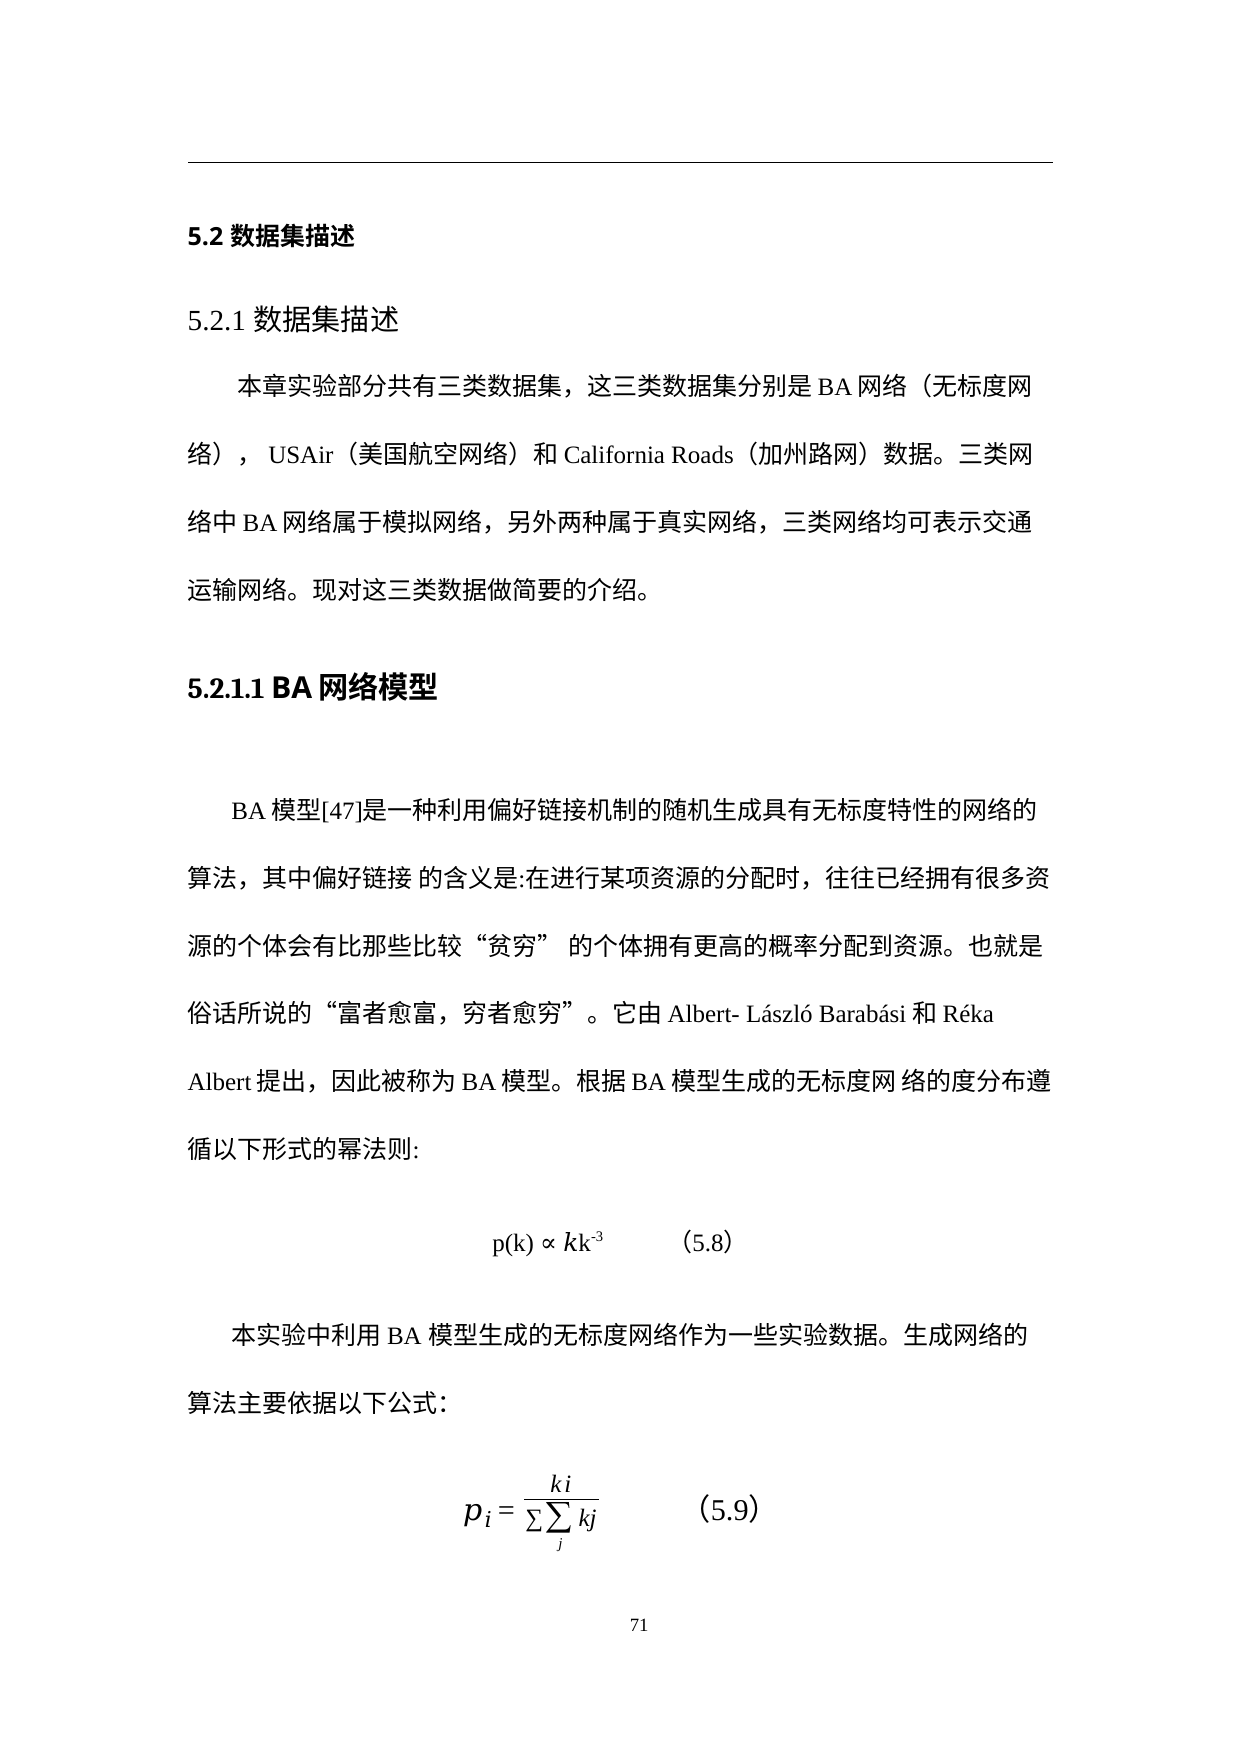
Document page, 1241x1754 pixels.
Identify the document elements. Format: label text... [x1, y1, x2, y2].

text p(k) ∝ 𝑘k-3 （5.8） [187, 1207, 1053, 1275]
subtitle 5.2.1 数据集描述 [187, 296, 1053, 338]
text 本章实验部分共有三类数据集，这三类数据集分别是BA网络（无标度网络）， USAir（美国航空网络）和California Roads（加州路网）数据。三类网络中BA网络属于模拟网络，另外两种属于真实网络，三类网络均可表示交通运输网络。现对这三类数据做简要的介绍。 [187, 351, 1053, 622]
text 本实验中利用 BA 模型生成的无标度网络作为一些实验数据。生成网络的算法主要依据以下公式： [187, 1300, 1053, 1436]
subtitle 5.2.1.1 BA网络模型 [187, 652, 1053, 719]
text 𝑝𝑖 = （5.9） [187, 1461, 1053, 1562]
text BA模型[47]是一种利用偏好链接机制的随机生成具有无标度特性的网络的算法，其中偏好链接 的含义是:在进行某项资源的分配时，往往已经拥有很多资源的个体会有比那些比较“贫穷” 的个体拥有更高的概率分配到资源。也就是俗话所说的“富者愈富，穷者愈穷”。它由Albert- László Barabási 和Réka Albert提出，因此被称为BA模型。根据BA模型生成的无标度网 络的度分布遵循以下形式的幂法则: [187, 774, 1053, 1182]
subtitle 5.2 数据集描述 [187, 217, 1053, 253]
